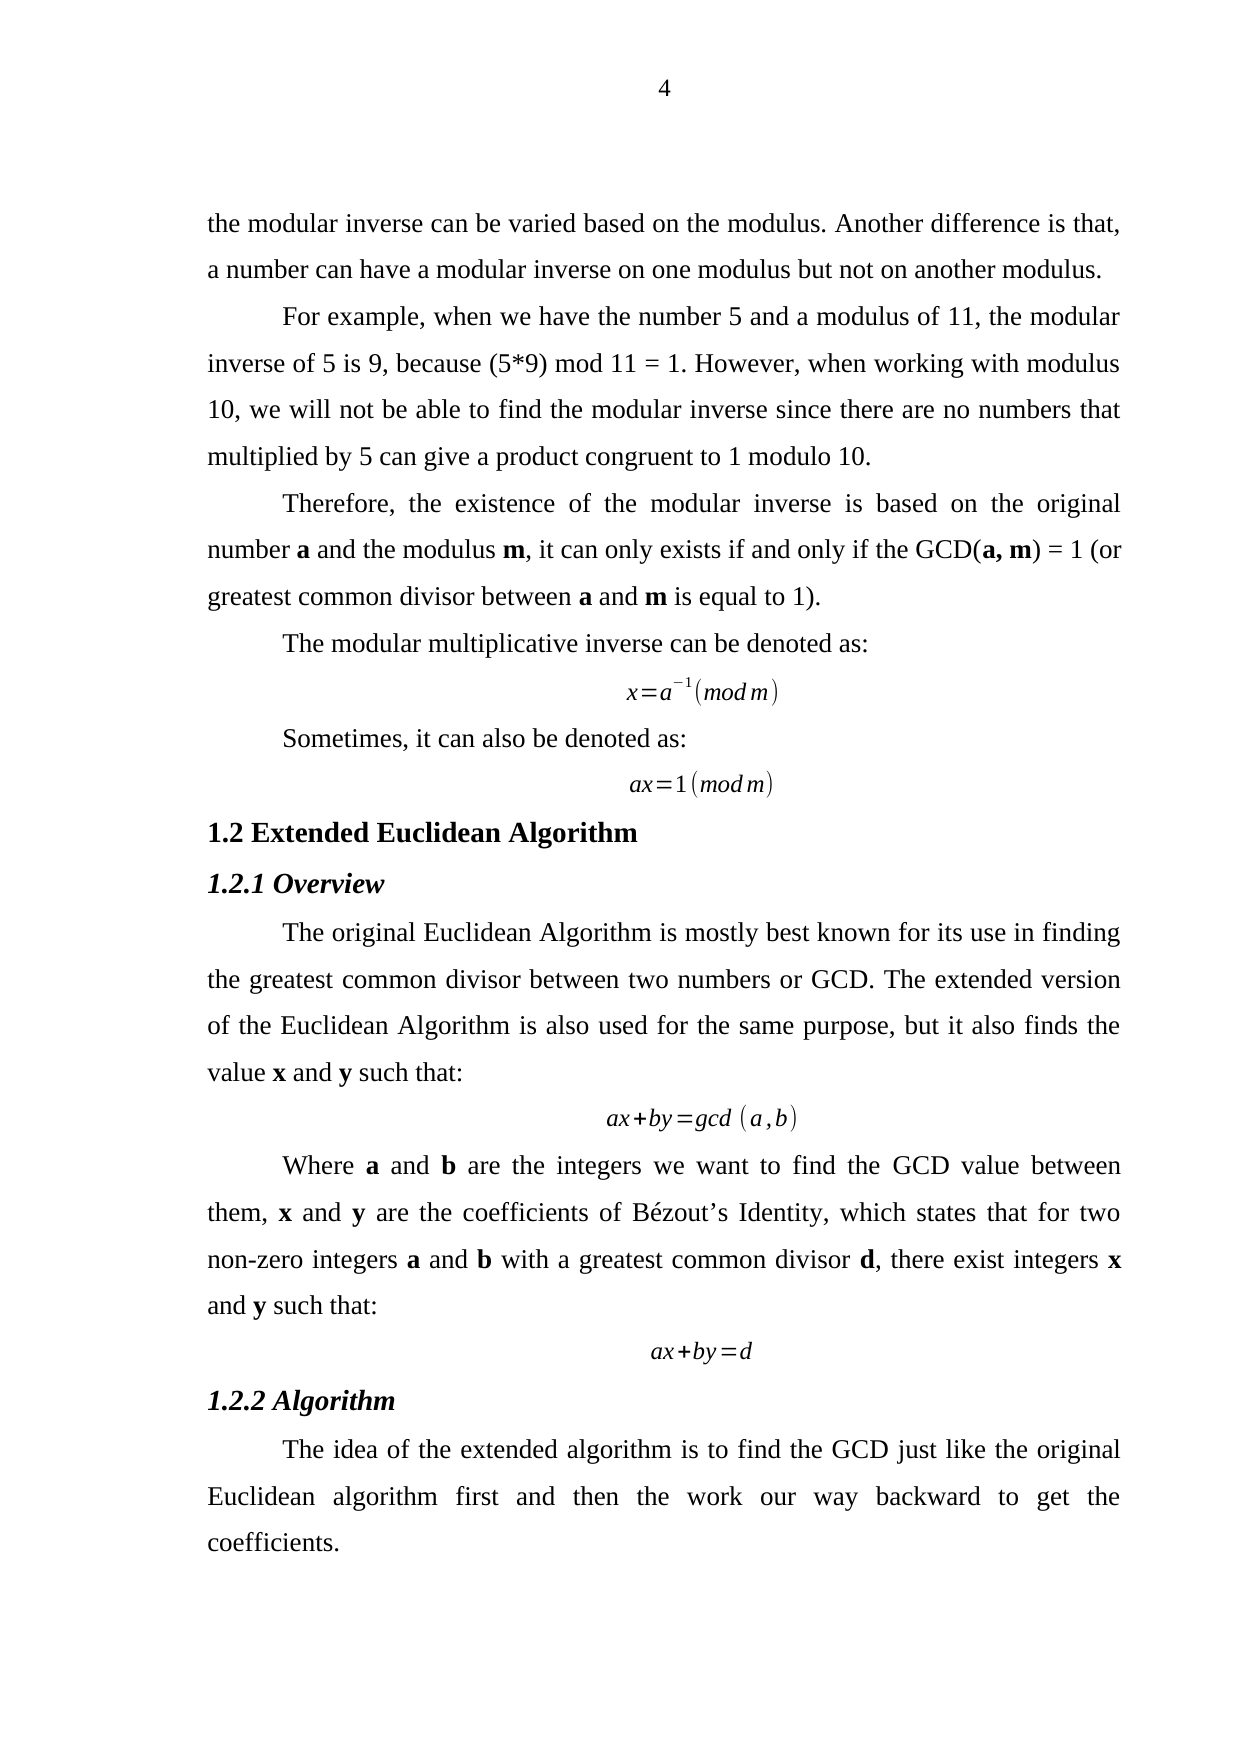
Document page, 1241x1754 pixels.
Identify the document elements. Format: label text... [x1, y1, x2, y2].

text Therefore, the existence of the modular inverse is based on the original number a and the modulus m, it can only exists if and only if the GCD(a, m) = 1 (or greatest common divisor between a and m is equal to 1). [207, 487, 1122, 611]
text For example, when we have the number 5 and a modulus of 11, the modular inverse of 5 is 9, because (5*9) mod 11 = 1. However, when working with modulus 10, we will not be able to find the modular inverse since there are no numbers that multiplied by 5 can give a product congruent to 1 modulo 10. [207, 300, 1122, 471]
text Sometimes, it can also be denoted as: [207, 722, 1122, 753]
text The modular multiplicative inverse can be denoted as: [207, 627, 1122, 658]
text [207, 207, 1122, 285]
text The original Euclidean Algorithm is mostly best known for its use in finding the greatest common divisor between two numbers or GCD. The extended version of the Euclidean Algorithm is also used for the same purpose, but it also finds the value x and y such that: [207, 916, 1122, 1087]
list Extended Euclidean Algorithm [207, 815, 1122, 849]
text Where a and b are the integers we want to find the GCD value between them, x and y are the coefficients of Bézout’s Identity, which states that for two non-zero integers a and b with a greatest common divisor d, there exist integers x and y such that: [207, 1149, 1122, 1321]
text 1.2.1 Overview [207, 866, 1122, 899]
text 1.2.2 Algorithm [207, 1383, 1122, 1416]
text The idea of the extended algorithm is to find the GCD just like the original Euclidean algorithm first and then the work our way backward to get the coefficients. [207, 1433, 1122, 1557]
